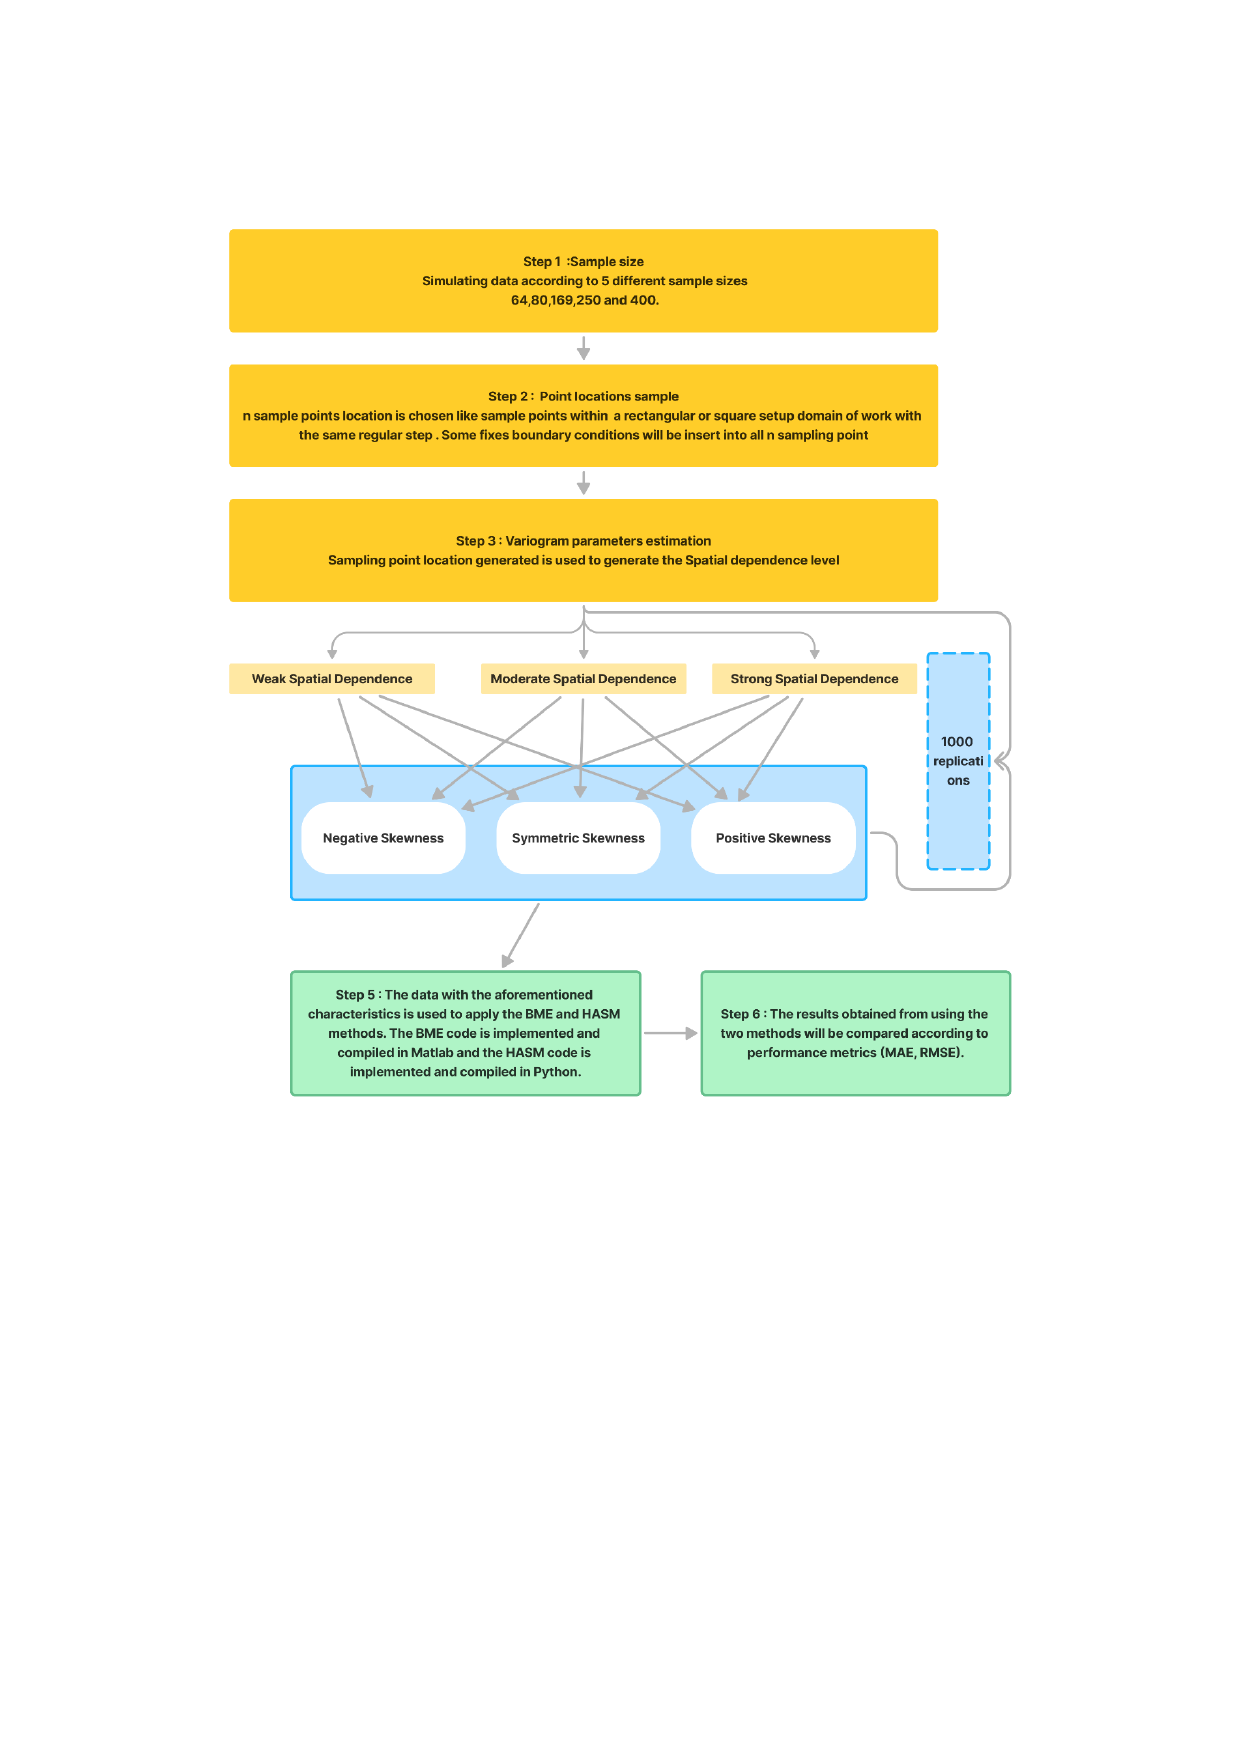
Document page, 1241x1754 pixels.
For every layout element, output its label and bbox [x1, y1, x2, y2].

picture [147, 147, 1093, 1178]
